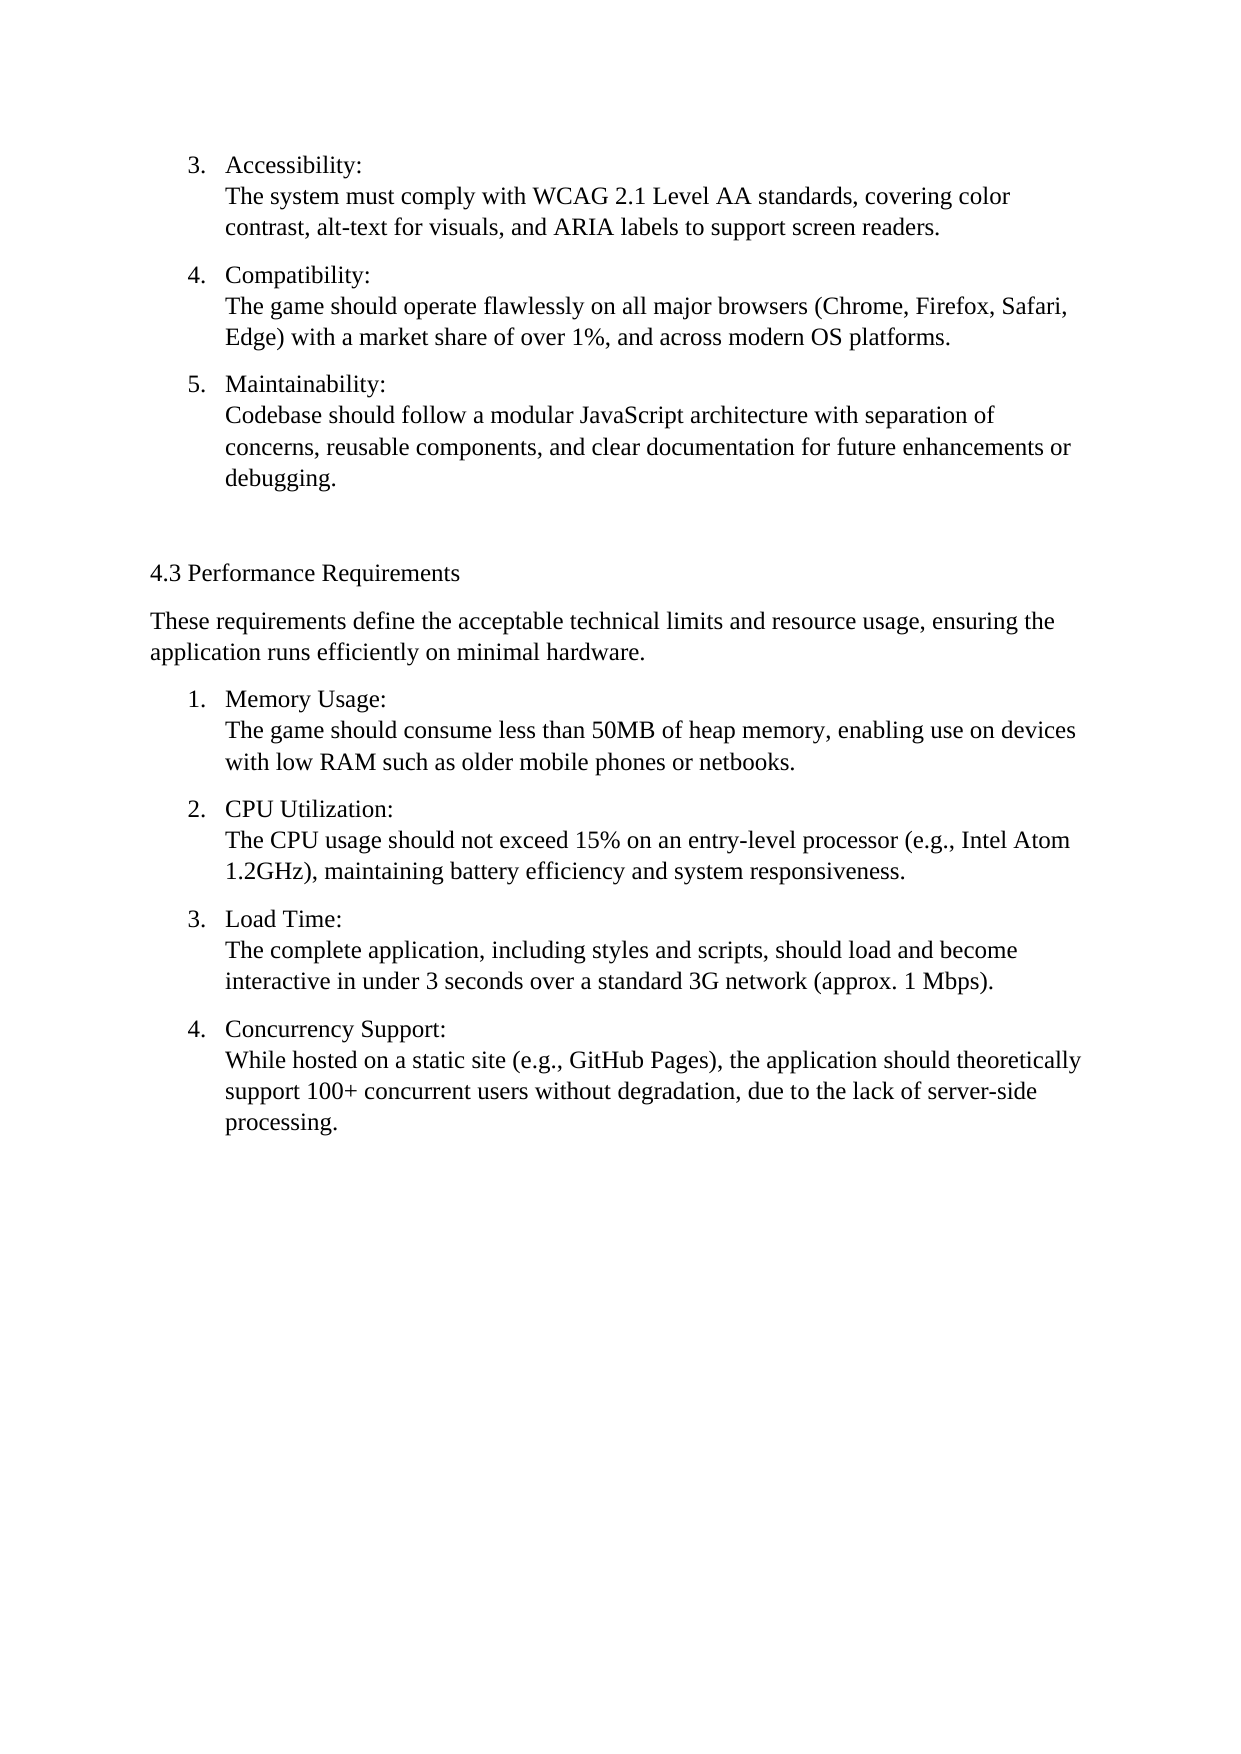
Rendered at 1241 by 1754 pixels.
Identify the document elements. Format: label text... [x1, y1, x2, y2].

list Accessibility: The system must comply with WCAG 2.1 Level AA standards, covering color contrast, alt-text for visuals, and ARIA labels to support screen readers. [187, 150, 1090, 241]
text These requirements define the acceptable technical limits and resource usage, ensuring the application runs efficiently on minimal hardware. [150, 606, 1090, 666]
text 4.3 Performance Requirements [150, 558, 1090, 587]
list Memory Usage: The game should consume less than 50MB of heap memory, enabling use on devices with low RAM such as older mobile phones or netbooks. [187, 684, 1090, 775]
list Compatibility: The game should operate flawlessly on all major browsers (Chrome, Firefox, Safari, Edge) with a market share of over 1%, and across modern OS platforms. [187, 260, 1090, 351]
list Maintainability: Codebase should follow a modular JavaScript architecture with separation of concerns, reusable components, and clear documentation for future enhancements or debugging. [187, 369, 1090, 491]
list CPU Utilization: The CPU usage should not exceed 15% on an entry-level processor (e.g., Intel Atom 1.2GHz), maintaining battery efficiency and system responsiveness. [187, 794, 1090, 885]
list Concurrency Support: While hosted on a static site (e.g., GitHub Pages), the application should theoretically support 100+ concurrent users without degradation, due to the lack of server-side processing. [187, 1014, 1090, 1136]
list Load Time: The complete application, including styles and scripts, should load and become interactive in under 3 seconds over a standard 3G network (approx. 1 Mbps). [187, 904, 1090, 995]
